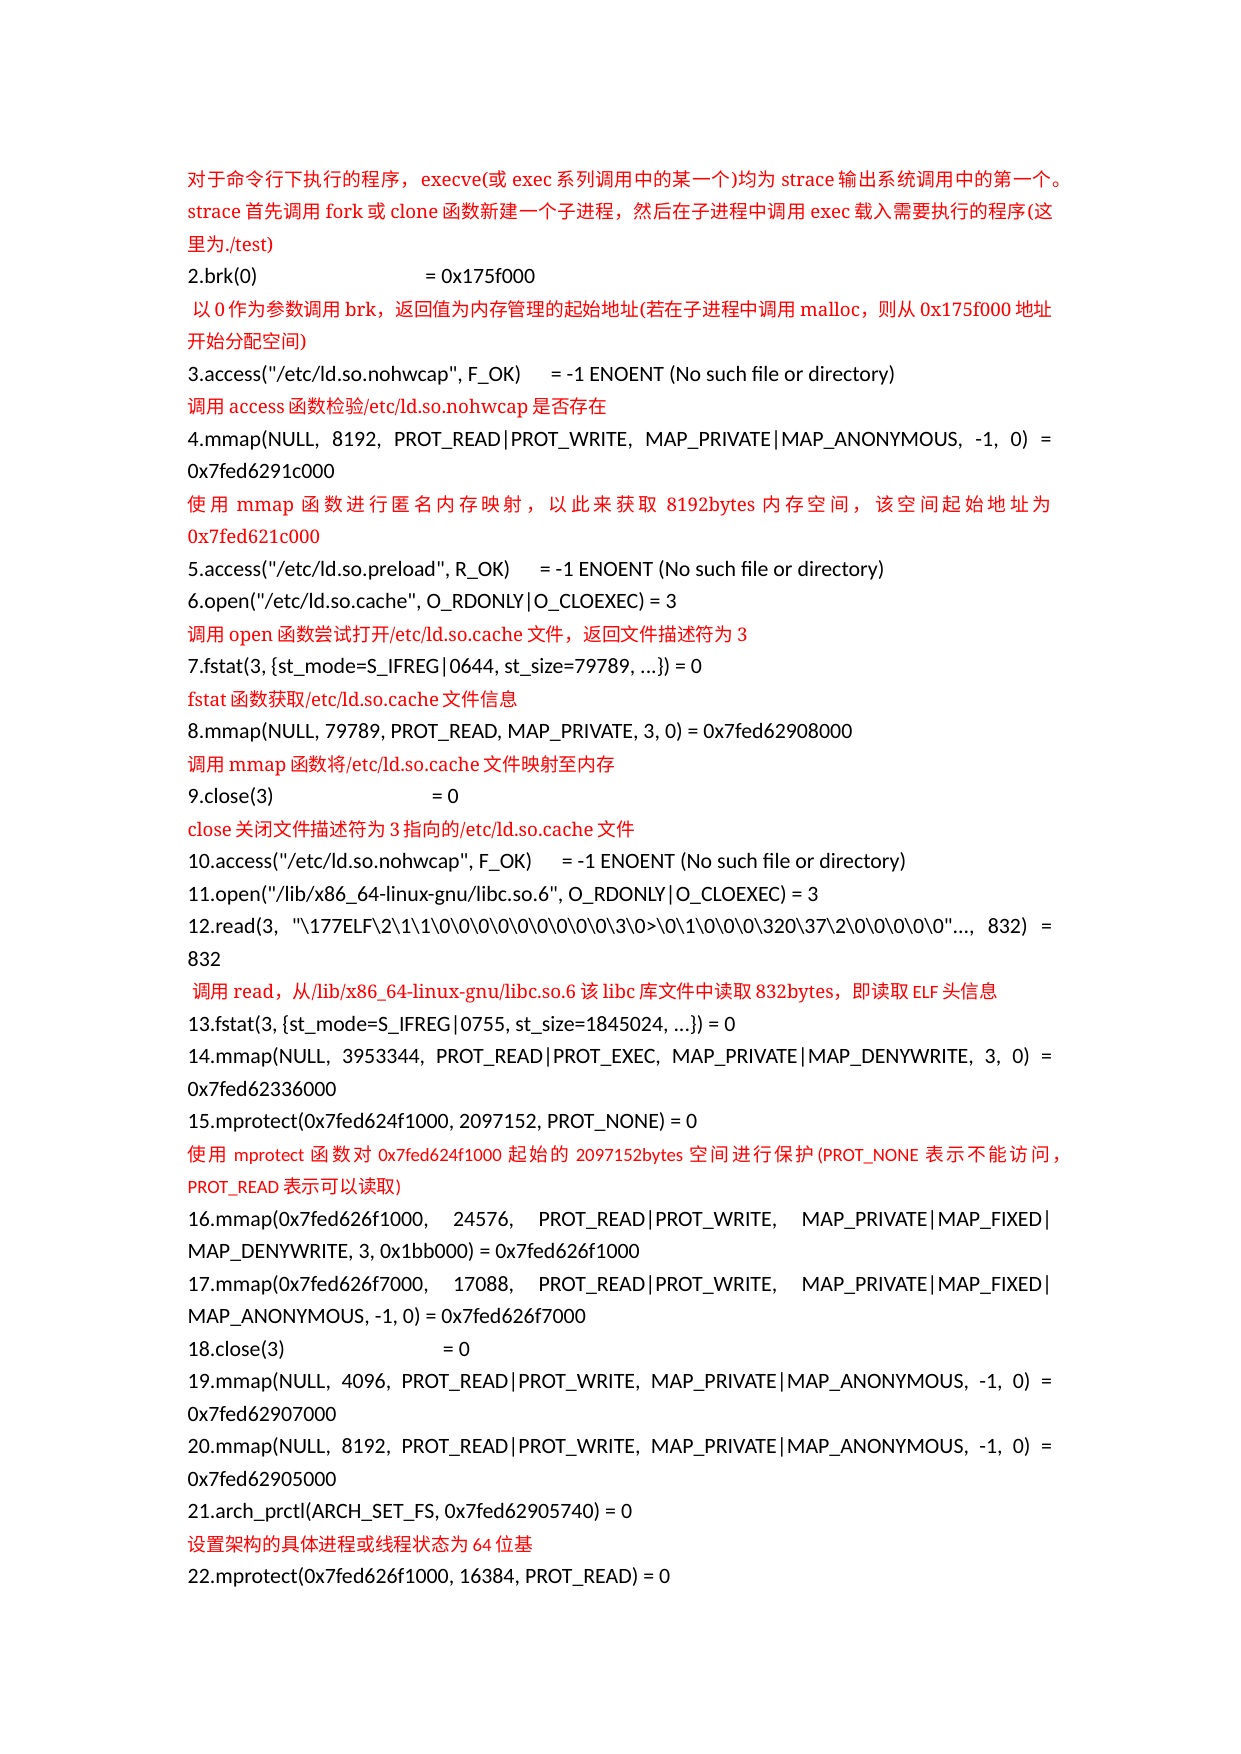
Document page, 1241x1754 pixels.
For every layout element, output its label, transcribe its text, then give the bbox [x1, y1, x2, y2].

text 对于命令行下执行的程序，execve(或exec系列调用中的某一个)均为strace输出系统调用中的第一个。strace首先调用fork或clone函数新建一个子进程，然后在子进程中调用exec载入需要执行的程序(这里为./test) [187, 162, 1053, 259]
text 7.fstat(3, {st_mode=S_IFREG|0644, st_size=79789, ...}) = 0 [187, 649, 1053, 682]
text 17.mmap(0x7fed626f7000, 17088, PROT_READ|PROT_WRITE, MAP_PRIVATE|MAP_FIXED|MAP_ANONYMOUS, -1, 0) = 0x7fed626f7000 [187, 1267, 1053, 1332]
text 16.mmap(0x7fed626f1000, 24576, PROT_READ|PROT_WRITE, MAP_PRIVATE|MAP_FIXED|MAP_DENYWRITE, 3, 0x1bb000) = 0x7fed626f1000 [187, 1202, 1053, 1267]
text 18.close(3) = 0 [187, 1332, 1053, 1364]
text close关闭文件描述符为3指向的/etc/ld.so.cache文件 [187, 812, 1053, 844]
text 使用mprotect函数对0x7fed624f1000起始的2097152bytes空间进行保护(PROT_NONE表示不能访问，PROT_READ表示可以读取) [187, 1137, 1053, 1202]
text 设置架构的具体进程或线程状态为64位基 [187, 1527, 1053, 1559]
text 6.open("/etc/ld.so.cache", O_RDONLY|O_CLOEXEC) = 3 [187, 584, 1053, 617]
text 使用mmap函数进行匿名内存映射，以此来获取8192bytes内存空间，该空间起始地址为0x7fed621c000 [187, 487, 1053, 552]
text 调用access函数检验/etc/ld.so.nohwcap是否存在 [187, 389, 1053, 422]
text 19.mmap(NULL, 4096, PROT_READ|PROT_WRITE, MAP_PRIVATE|MAP_ANONYMOUS, -1, 0) = 0x7fed62907000 [187, 1364, 1053, 1429]
text 调用open函数尝试打开/etc/ld.so.cache文件，返回文件描述符为3 [187, 617, 1053, 649]
text 12.read(3, "\177ELF\2\1\1\0\0\0\0\0\0\0\0\0\3\0>\0\1\0\0\0\320\37\2\0\0\0\0\0"..., 832) = 832 [187, 909, 1053, 974]
text 21.arch_prctl(ARCH_SET_FS, 0x7fed62905740) = 0 [187, 1494, 1053, 1527]
text 调用read，从/lib/x86_64-linux-gnu/libc.so.6该libc库文件中读取832bytes，即读取ELF头信息 [187, 974, 1053, 1007]
text 3.access("/etc/ld.so.nohwcap", F_OK) = -1 ENOENT (No such file or directory) [187, 357, 1053, 389]
text 9.close(3) = 0 [187, 779, 1053, 812]
text 20.mmap(NULL, 8192, PROT_READ|PROT_WRITE, MAP_PRIVATE|MAP_ANONYMOUS, -1, 0) = 0x7fed62905000 [187, 1429, 1053, 1494]
text 调用mmap函数将/etc/ld.so.cache文件映射至内存 [187, 747, 1053, 779]
text 13.fstat(3, {st_mode=S_IFREG|0755, st_size=1845024, ...}) = 0 [187, 1007, 1053, 1039]
text 8.mmap(NULL, 79789, PROT_READ, MAP_PRIVATE, 3, 0) = 0x7fed62908000 [187, 714, 1053, 747]
text 以0作为参数调用brk，返回值为内存管理的起始地址(若在子进程中调用malloc，则从0x175f000地址开始分配空间) [187, 292, 1053, 357]
text 2.brk(0) = 0x175f000 [187, 259, 1053, 292]
text 11.open("/lib/x86_64-linux-gnu/libc.so.6", O_RDONLY|O_CLOEXEC) = 3 [187, 877, 1053, 909]
text 10.access("/etc/ld.so.nohwcap", F_OK) = -1 ENOENT (No such file or directory) [187, 844, 1053, 877]
text 15.mprotect(0x7fed624f1000, 2097152, PROT_NONE) = 0 [187, 1104, 1053, 1137]
text 4.mmap(NULL, 8192, PROT_READ|PROT_WRITE, MAP_PRIVATE|MAP_ANONYMOUS, -1, 0) = 0x7fed6291c000 [187, 422, 1053, 487]
text 22.mprotect(0x7fed626f1000, 16384, PROT_READ) = 0 [187, 1559, 1053, 1592]
text 5.access("/etc/ld.so.preload", R_OK) = -1 ENOENT (No such file or directory) [187, 552, 1053, 584]
text fstat函数获取/etc/ld.so.cache文件信息 [187, 682, 1053, 714]
text 14.mmap(NULL, 3953344, PROT_READ|PROT_EXEC, MAP_PRIVATE|MAP_DENYWRITE, 3, 0) = 0x7fed62336000 [187, 1039, 1053, 1104]
